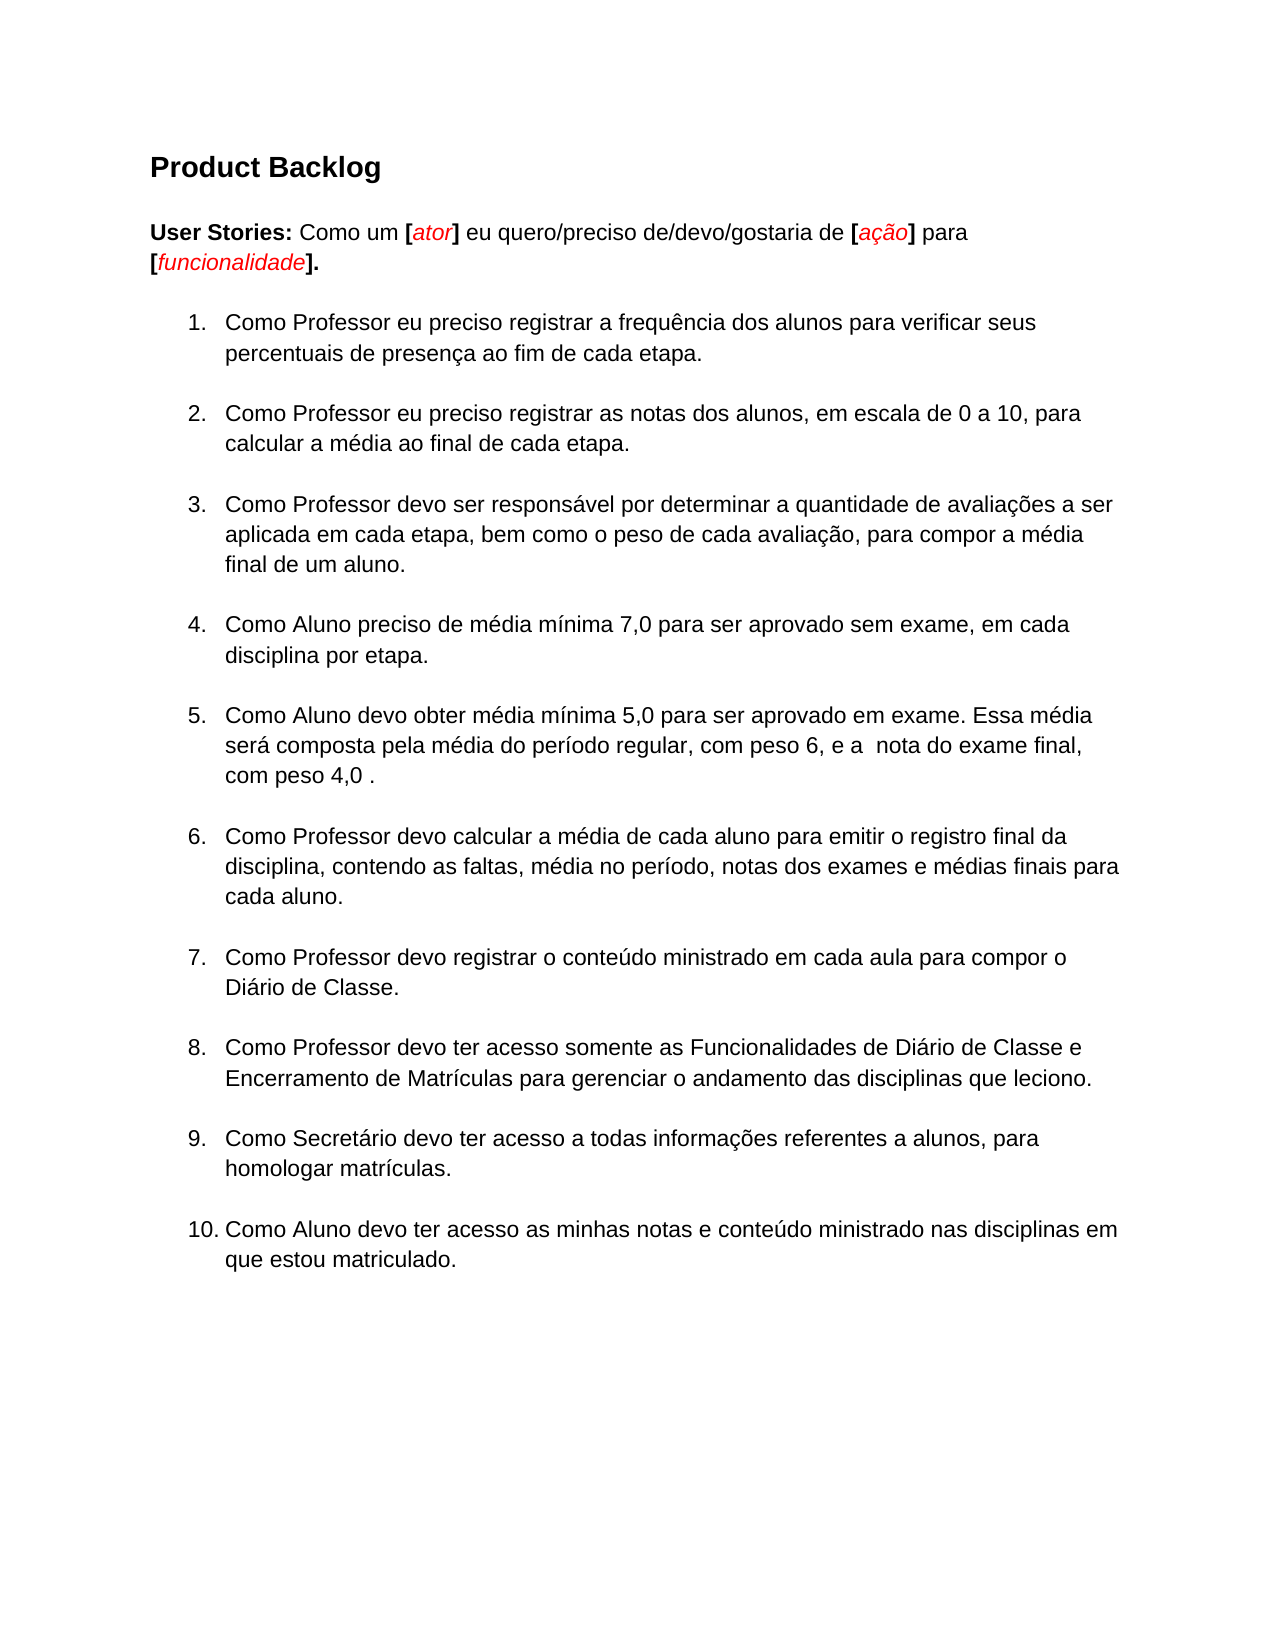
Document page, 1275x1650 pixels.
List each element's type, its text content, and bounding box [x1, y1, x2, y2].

list Como Aluno preciso de média mínima 7,0 para ser aprovado sem exame, em cada disciplina por etapa. [188, 611, 1125, 668]
list Como Aluno devo ter acesso as minhas notas e conteúdo ministrado nas disciplinas em que estou matriculado. [188, 1216, 1125, 1272]
list Como Professor devo ter acesso somente as Funcionalidades de Diário de Classe e Encerramento de Matrículas para gerenciar o andamento das disciplinas que leciono. [188, 1034, 1125, 1091]
list Como Professor devo registrar o conteúdo ministrado em cada aula para compor o Diário de Classe. [188, 944, 1125, 1000]
list Como Professor eu preciso registrar as notas dos alunos, em escala de 0 a 10, para calcular a média ao final de cada etapa. [188, 400, 1125, 457]
text User Stories: Como um [ator] eu quero/preciso de/devo/gostaria de [ação] para [funcionalidade]. [150, 219, 1125, 275]
list Como Professor devo ser responsável por determinar a quantidade de avaliações a ser aplicada em cada etapa, bem como o peso de cada avaliação, para compor a média final de um aluno. [188, 491, 1125, 577]
list Como Secretário devo ter acesso a todas informações referentes a alunos, para homologar matrículas. [188, 1125, 1125, 1182]
text Product Backlog [150, 150, 1125, 183]
list Como Professor devo calcular a média de cada aluno para emitir o registro final da disciplina, contendo as faltas, média no período, notas dos exames e médias finais para cada aluno. [188, 823, 1125, 910]
list Como Professor eu preciso registrar a frequência dos alunos para verificar seus percentuais de presença ao fim de cada etapa. [188, 309, 1125, 366]
list Como Aluno devo obter média mínima 5,0 para ser aprovado em exame. Essa média será composta pela média do período regular, com peso 6, e a nota do exame final, com peso 4,0 . [188, 702, 1125, 789]
